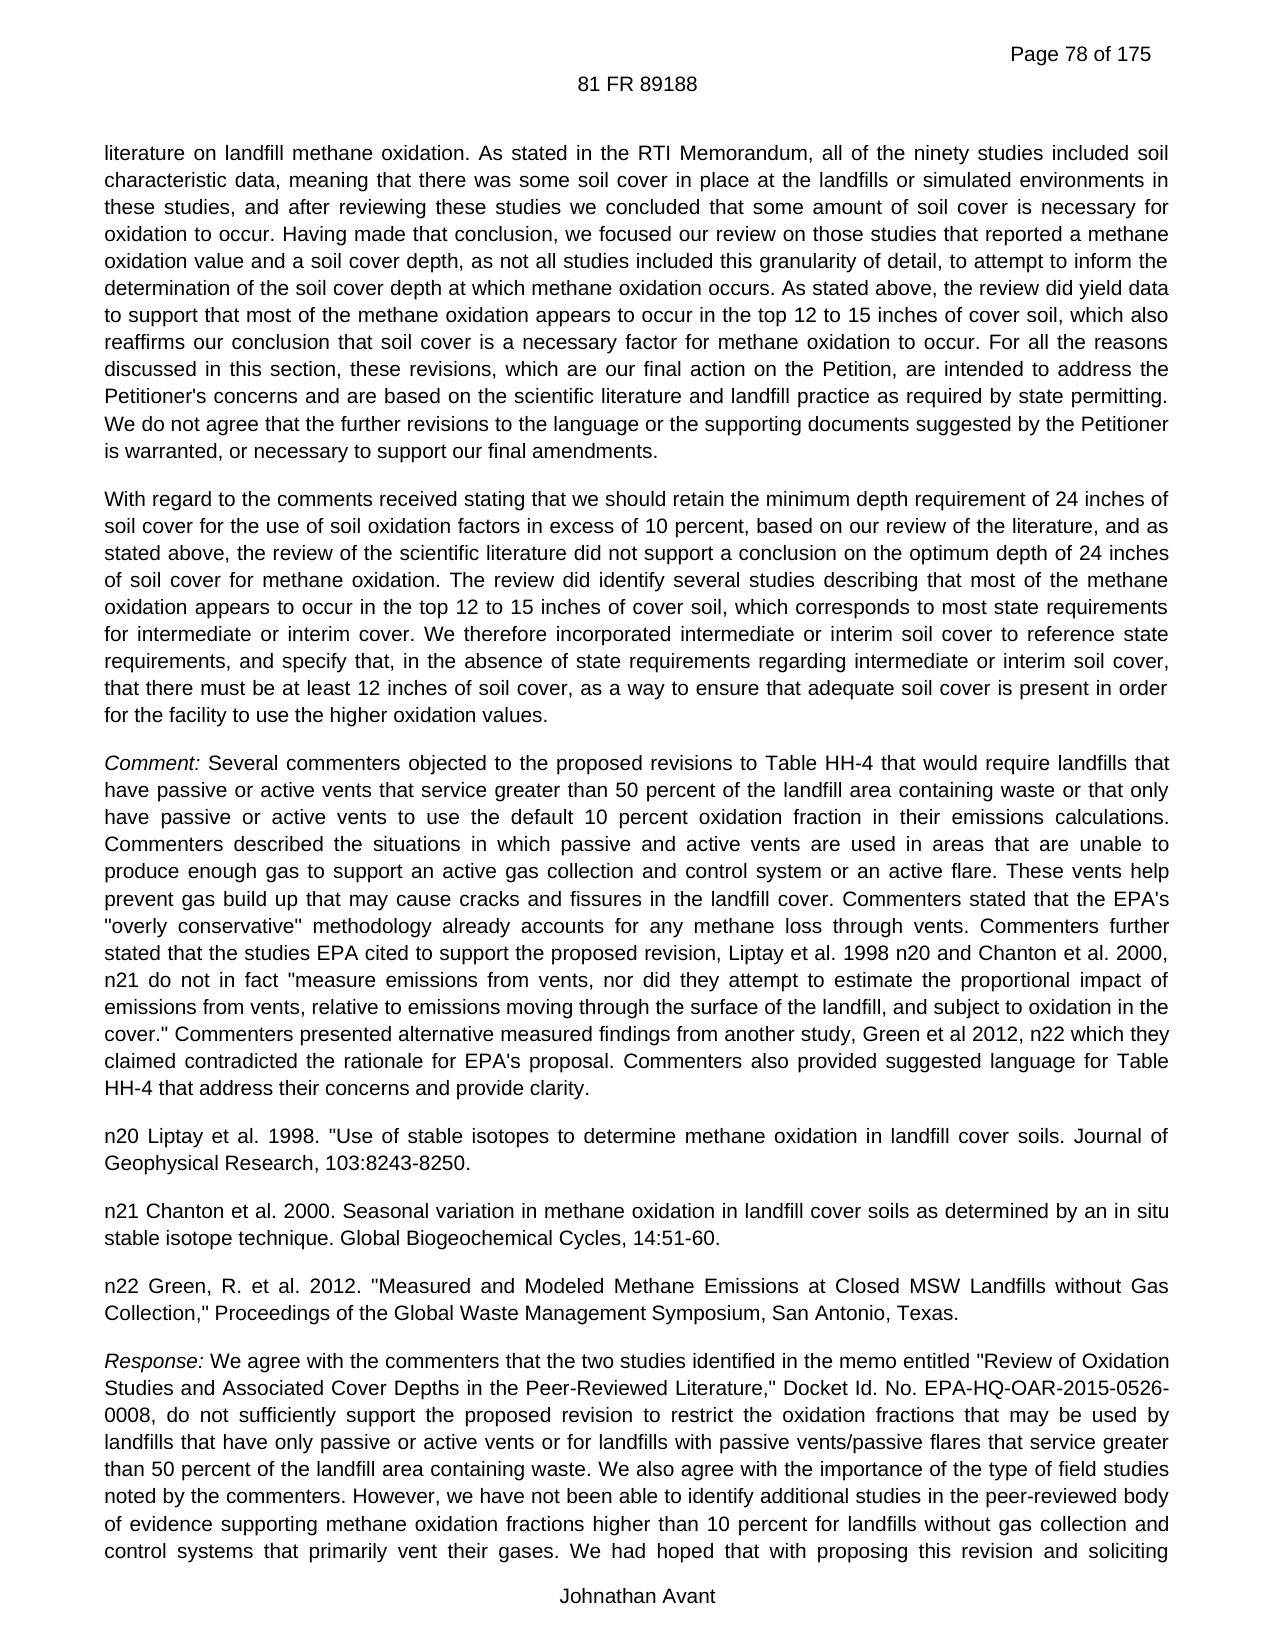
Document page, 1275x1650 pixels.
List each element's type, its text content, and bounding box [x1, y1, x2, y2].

text With regard to the comments received stating that we should retain the minimum depth requirement of 24 inches of soil cover for the use of soil oxidation factors in excess of 10 percent, based on our review of the literature, and as stated above, the review of the scientific literature did not support a conclusion on the optimum depth of 24 inches of soil cover for methane oxidation. The review did identify several studies describing that most of the methane oxidation appears to occur in the top 12 to 15 inches of cover soil, which corresponds to most state requirements for intermediate or interim cover. We therefore incorporated intermediate or interim soil cover to reference state requirements, and specify that, in the absence of state requirements regarding intermediate or interim soil cover, that there must be at least 12 inches of soil cover, as a way to ensure that adequate soil cover is present in order for the facility to use the higher oxidation values. [104, 483, 1171, 727]
text Comment: Several commenters objected to the proposed revisions to Table HH-4 that would require landfills that have passive or active vents that service greater than 50 percent of the landfill area containing waste or that only have passive or active vents to use the default 10 percent oxidation fraction in their emissions calculations. Commenters described the situations in which passive and active vents are used in areas that are unable to produce enough gas to support an active gas collection and control system or an active flare. These vents help prevent gas build up that may cause cracks and fissures in the landfill cover. Commenters stated that the EPA's "overly conservative" methodology already accounts for any methane loss through vents. Commenters further stated that the studies EPA cited to support the proposed revision, Liptay et al. 1998 n20 and Chanton et al. 2000, n21 do not in fact "measure emissions from vents, nor did they attempt to estimate the proportional impact of emissions from vents, relative to emissions moving through the surface of the landfill, and subject to oxidation in the cover." Commenters presented alternative measured findings from another study, Green et al 2012, n22 which they claimed contradicted the rationale for EPA's proposal. Commenters also provided suggested language for Table HH-4 that address their concerns and provide clarity. [104, 748, 1171, 1100]
text n22 Green, R. et al. 2012. "Measured and Modeled Methane Emissions at Closed MSW Landfills without Gas Collection," Proceedings of the Global Waste Management Symposium, San Antonio, Texas. [104, 1271, 1171, 1325]
text n20 Liptay et al. 1998. "Use of stable isotopes to determine methane oxidation in landfill cover soils. Journal of Geophysical Research, 103:8243-8250. [104, 1121, 1171, 1175]
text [104, 1346, 1171, 1562]
text n21 Chanton et al. 2000. Seasonal variation in methane oxidation in landfill cover soils as determined by an in situ stable isotope technique. Global Biogeochemical Cycles, 14:51-60. [104, 1196, 1171, 1250]
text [104, 137, 1171, 462]
